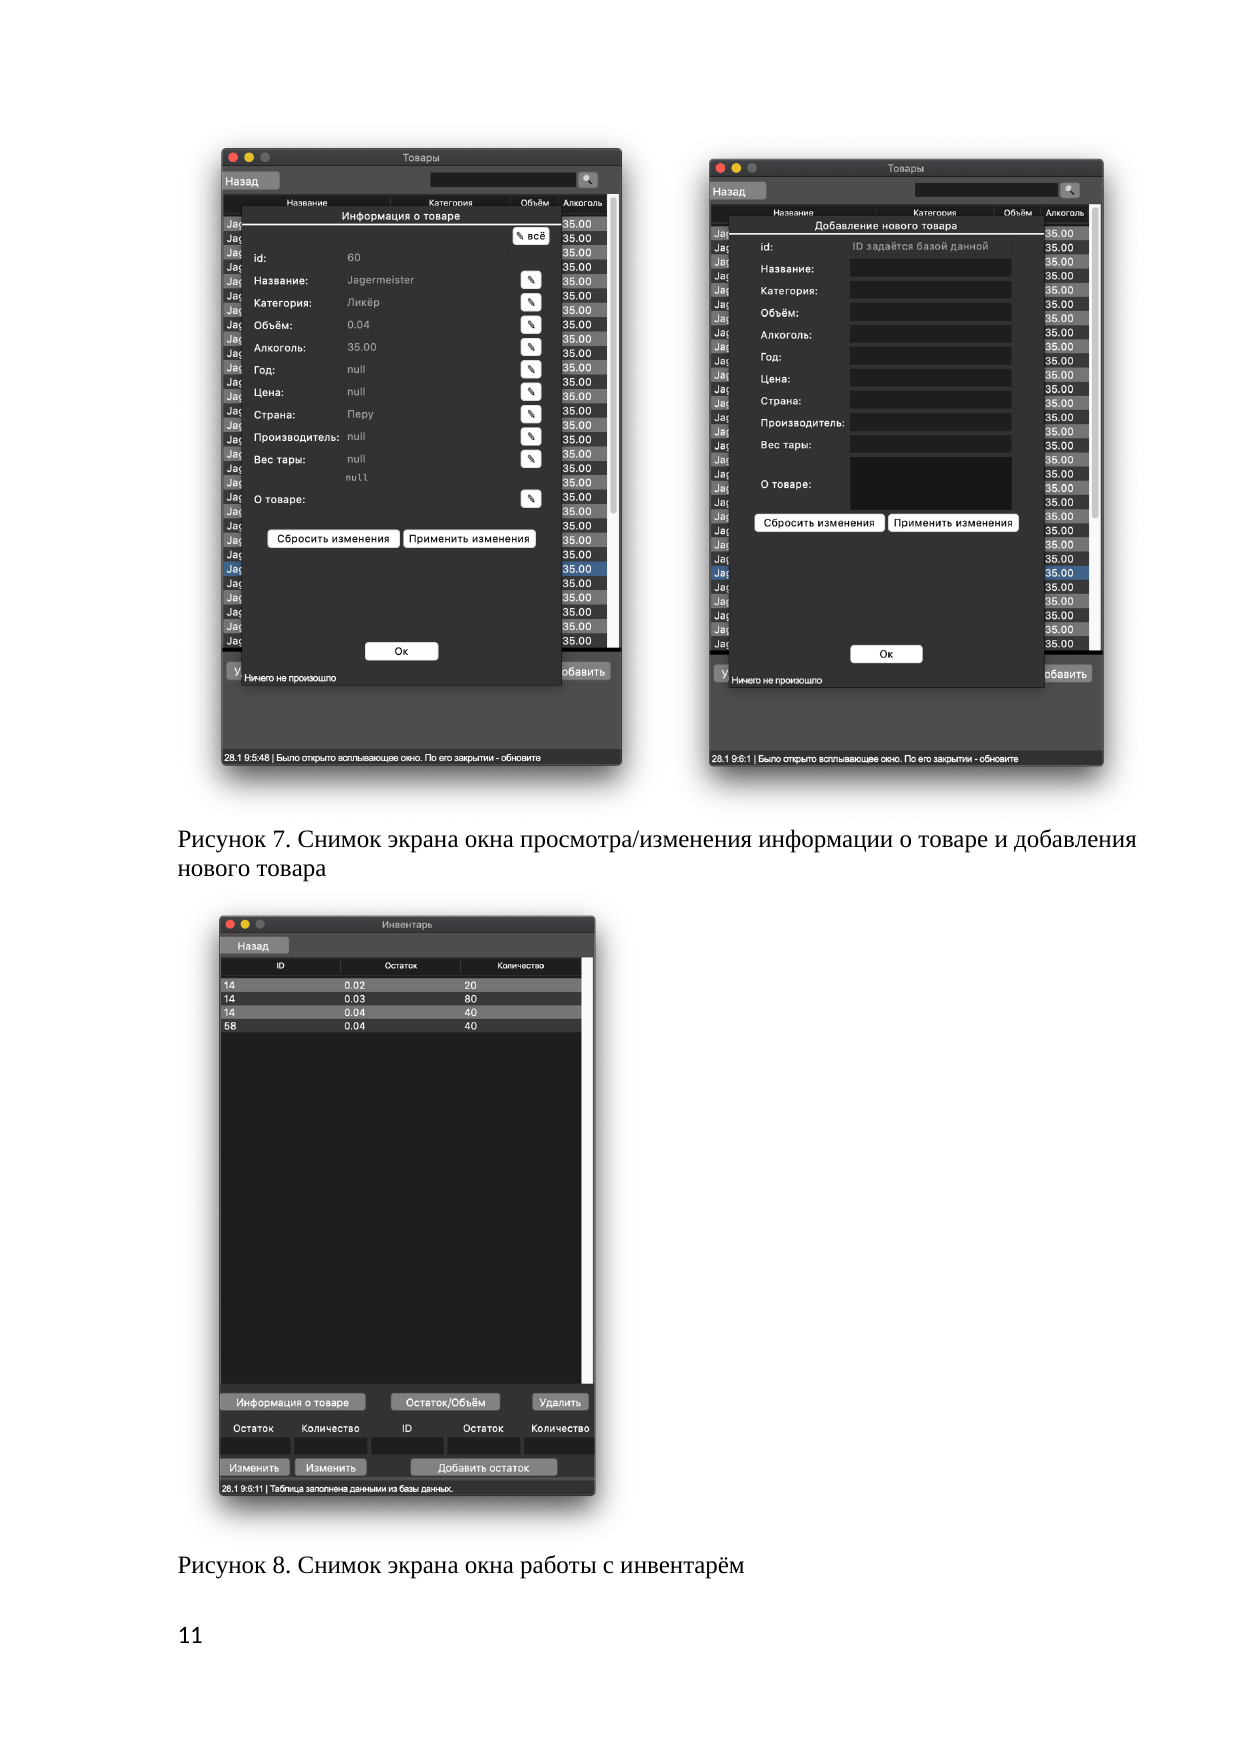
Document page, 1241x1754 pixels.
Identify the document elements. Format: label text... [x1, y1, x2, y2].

picture [177, 118, 1147, 824]
picture [177, 887, 637, 1551]
